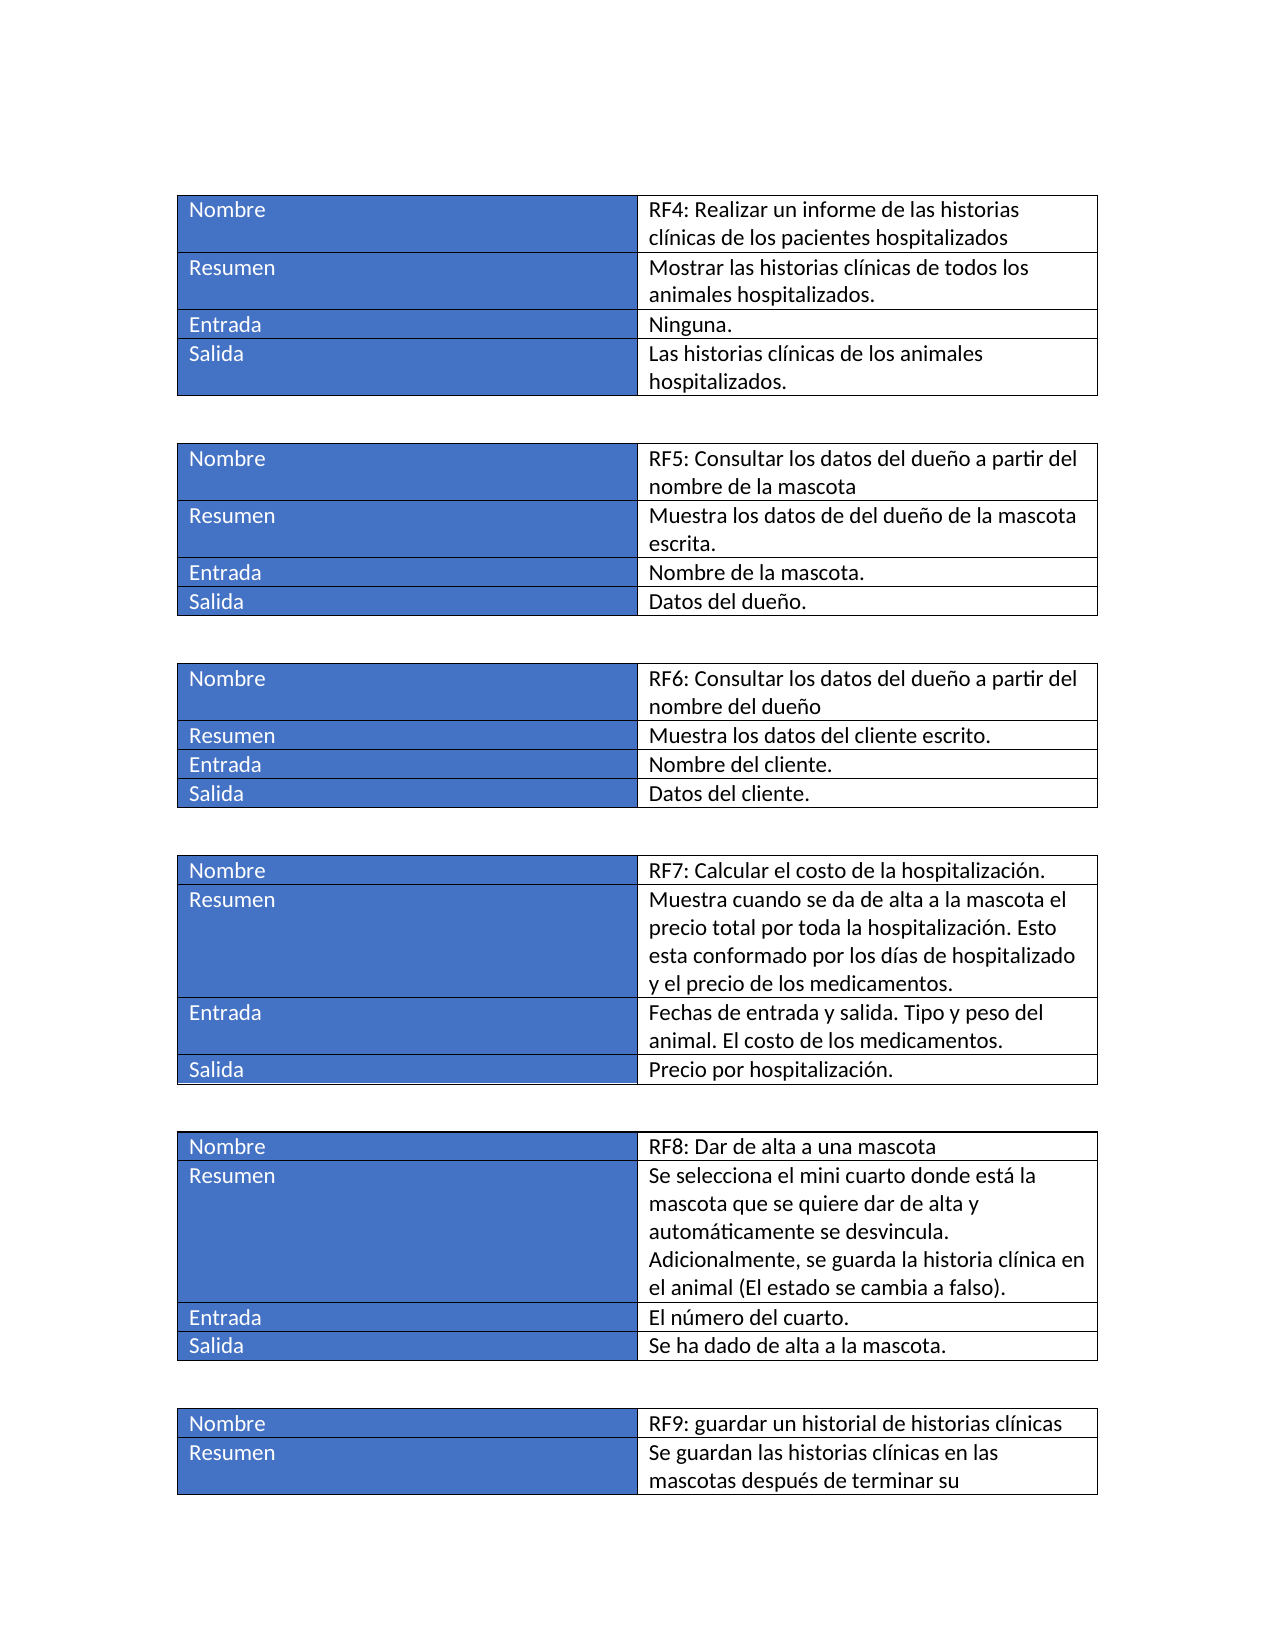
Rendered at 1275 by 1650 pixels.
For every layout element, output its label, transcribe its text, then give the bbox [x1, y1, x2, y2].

table_cell Precio por hospitalización. [638, 1055, 1097, 1083]
table_cell Salida [178, 1055, 637, 1083]
table_header RF9: guardar un historial de historias clínicas [638, 1409, 1097, 1437]
table_cell Mostrar las historias clínicas de todos los animales hospitalizados. [638, 253, 1097, 309]
table_cell Muestra los datos del cliente escrito. [638, 721, 1097, 749]
table_header Nombre [178, 444, 637, 500]
table_cell Fechas de entrada y salida. Tipo y peso del animal. El costo de los medicamentos. [638, 998, 1097, 1054]
table_cell Nombre del cliente. [638, 750, 1097, 778]
table_cell El número del cuarto. [638, 1303, 1097, 1331]
table_header RF5: Consultar los datos del dueño a partir del nombre de la mascota [638, 444, 1097, 500]
table_cell Resumen [178, 1161, 637, 1302]
table_cell Entrada [178, 750, 637, 778]
table_header Nombre [178, 1409, 637, 1437]
table_header RF6: Consultar los datos del dueño a partir del nombre del dueño [638, 664, 1097, 720]
table_cell Salida [178, 339, 637, 395]
table_cell Se ha dado de alta a la mascota. [638, 1332, 1097, 1360]
table_cell Entrada [178, 310, 637, 338]
table_cell Ninguna. [638, 310, 1097, 338]
table_cell Datos del dueño. [638, 587, 1097, 615]
table_cell Resumen [178, 721, 637, 749]
table_cell Resumen [178, 253, 637, 309]
table_cell Salida [178, 1332, 637, 1360]
table_cell Datos del cliente. [638, 779, 1097, 807]
table_cell Se selecciona el mini cuarto donde está la mascota que se quiere dar de alta y automáticamente se desvincula. Adicionalmente, se guarda la historia clínica en el animal (El estado se cambia a falso). [638, 1161, 1097, 1302]
table_cell Se guardan las historias clínicas en las mascotas después de terminar su hospitalización. Se cambia el estado a cerrado cuando se pasa a la mascota. [638, 1438, 1097, 1494]
table_header RF4: Realizar un informe de las historias clínicas de los pacientes hospitalizados [638, 196, 1097, 252]
table_cell Muestra cuando se da de alta a la mascota el precio total por toda la hospitalización. Esto esta conformado por los días de hospitalizado y el precio de los medicamentos. [638, 885, 1097, 997]
table_header Nombre [178, 856, 637, 884]
table_cell Entrada [178, 998, 637, 1054]
table_cell Salida [178, 779, 637, 807]
table_cell Resumen [178, 885, 637, 997]
table_header Nombre [178, 1133, 637, 1160]
table_header Nombre [178, 664, 637, 720]
table_header RF8: Dar de alta a una mascota [638, 1133, 1097, 1160]
table_header RF7: Calcular el costo de la hospitalización. [638, 856, 1097, 884]
table_cell Las historias clínicas de los animales hospitalizados. [638, 339, 1097, 395]
table_cell Resumen [178, 501, 637, 557]
table_header Nombre [178, 196, 637, 252]
table_cell Resumen [178, 1438, 637, 1494]
table_cell Entrada [178, 1303, 637, 1331]
table_cell Salida [178, 587, 637, 615]
table_cell Nombre de la mascota. [638, 558, 1097, 586]
table_cell Muestra los datos de del dueño de la mascota escrita. [638, 501, 1097, 557]
table_cell Entrada [178, 558, 637, 586]
